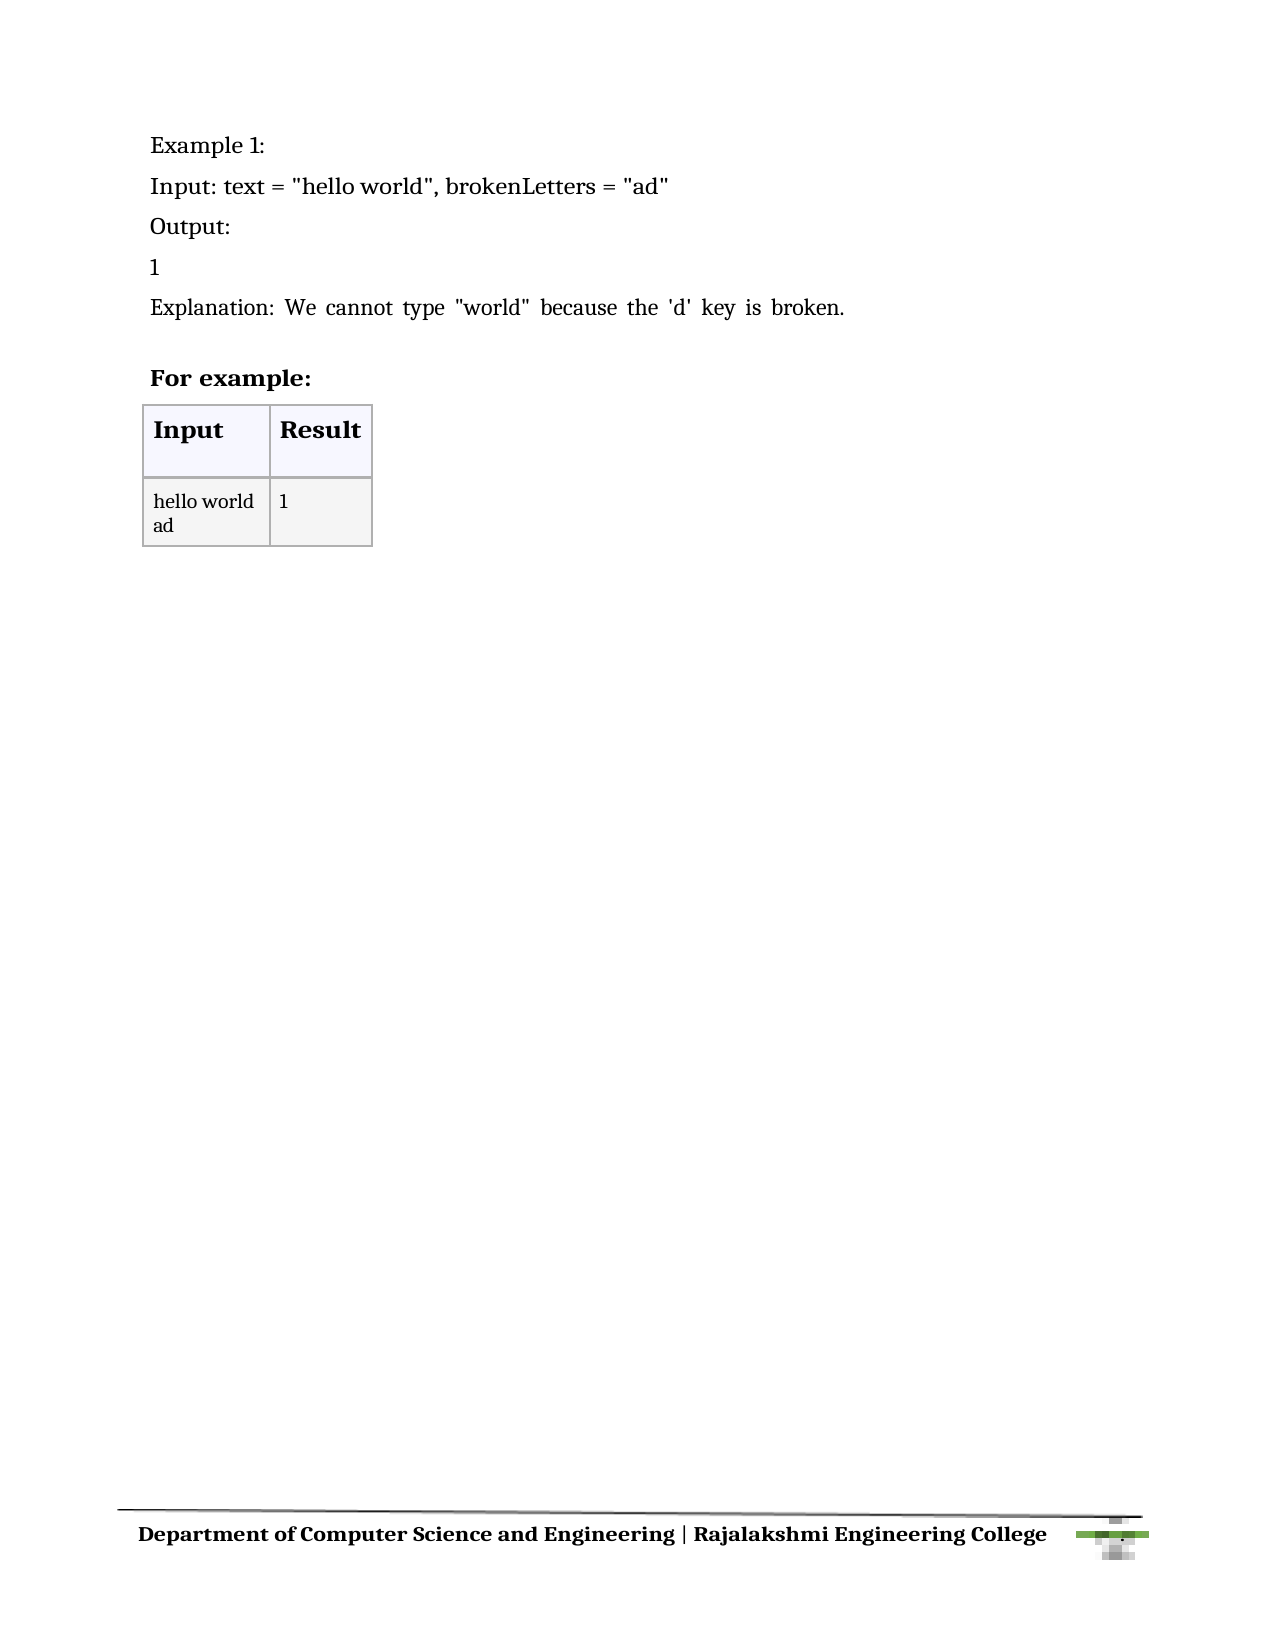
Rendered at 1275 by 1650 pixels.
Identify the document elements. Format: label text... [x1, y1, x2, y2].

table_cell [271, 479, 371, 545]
text Example 1: [150, 132, 1152, 160]
text Input: text = "hello world", brokenLetters = "ad" Output: [150, 173, 707, 241]
picture [117, 1509, 1149, 1560]
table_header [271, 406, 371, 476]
text 1 [150, 253, 1152, 281]
text Explanation: We cannot type "world" because the 'd' key is broken. [150, 294, 1152, 322]
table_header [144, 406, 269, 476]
subtitle For example: [150, 364, 1152, 392]
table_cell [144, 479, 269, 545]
